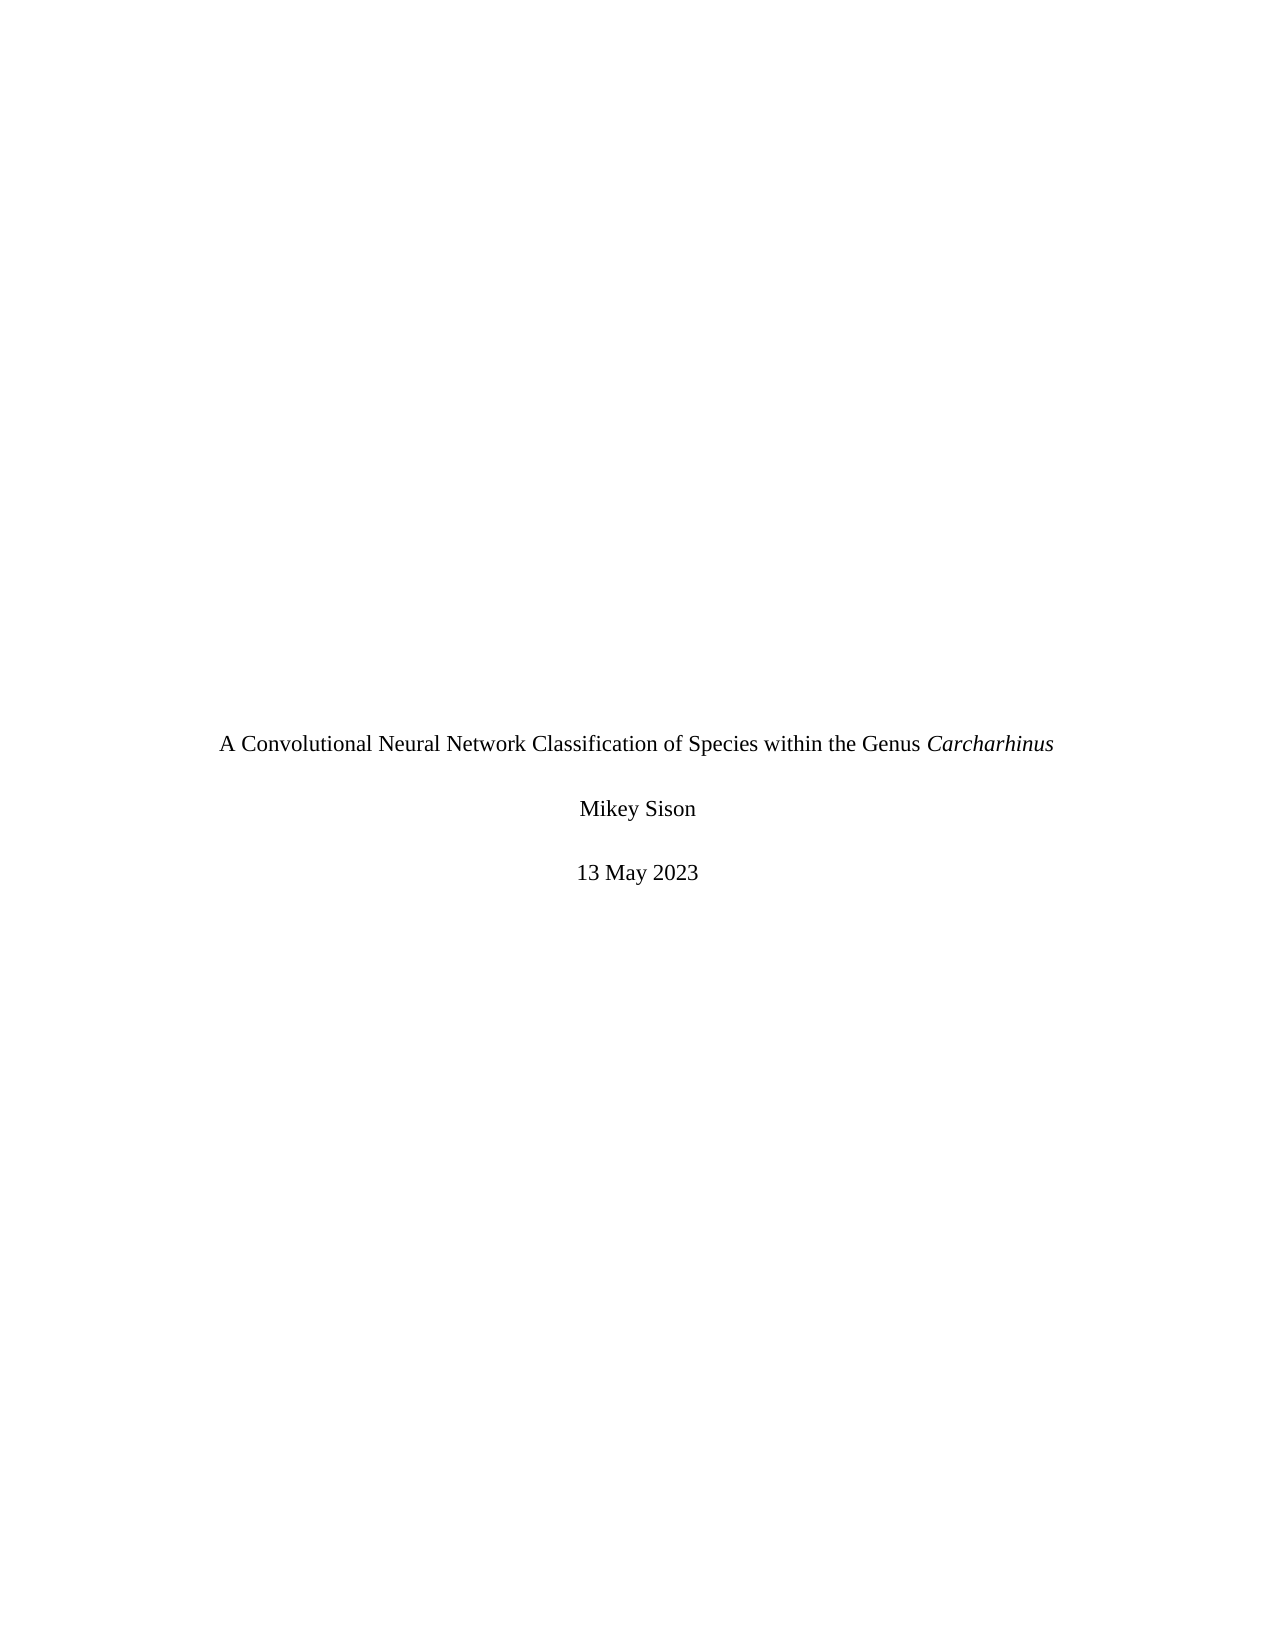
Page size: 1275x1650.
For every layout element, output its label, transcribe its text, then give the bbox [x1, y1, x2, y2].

text 13 May 2023 [150, 859, 1125, 886]
text A Convolutional Neural Network Classification of Species within the Genus Carcharhinus [150, 730, 1125, 757]
text Mikey Sison [150, 795, 1125, 821]
